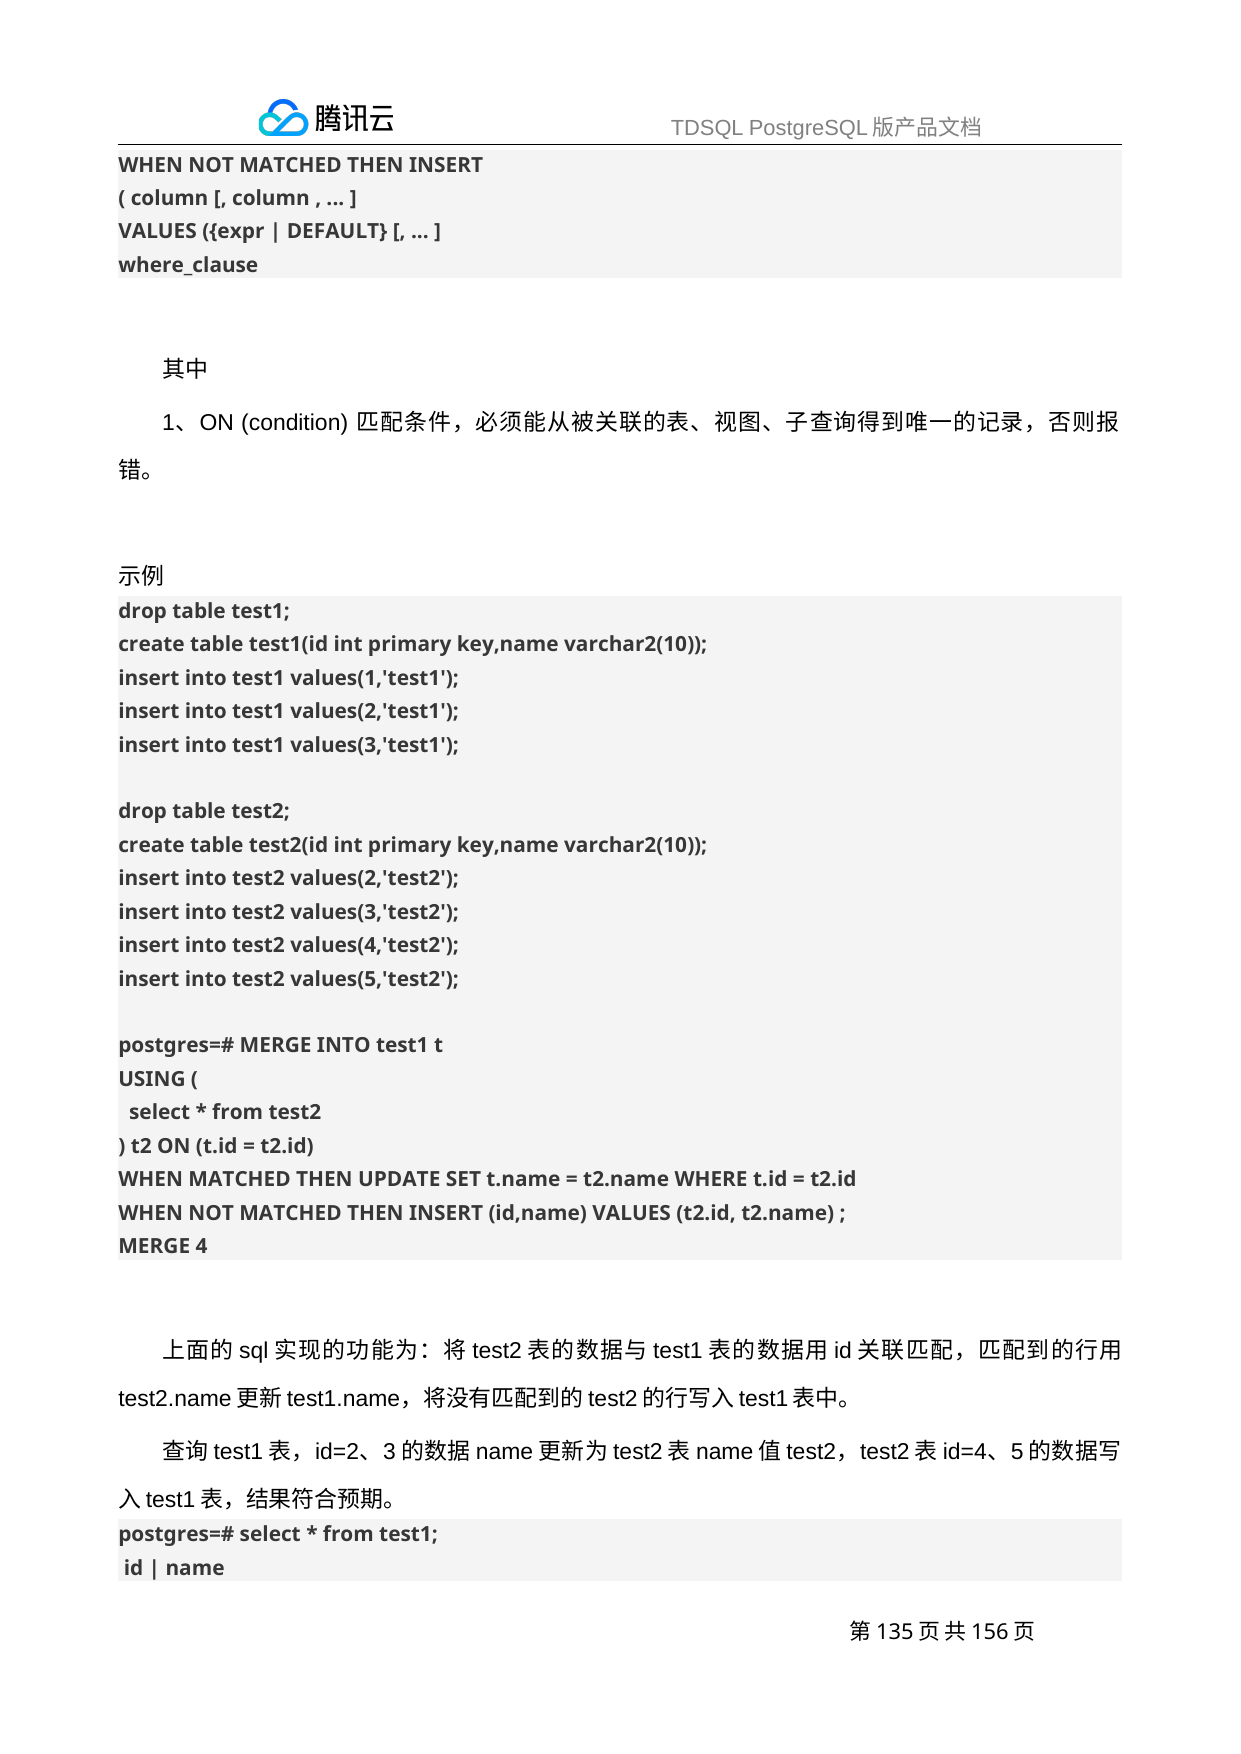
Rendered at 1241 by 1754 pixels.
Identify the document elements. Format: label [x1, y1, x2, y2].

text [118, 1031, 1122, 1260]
picture [258, 99, 393, 136]
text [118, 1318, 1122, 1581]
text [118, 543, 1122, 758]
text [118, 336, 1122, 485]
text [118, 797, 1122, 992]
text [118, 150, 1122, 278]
